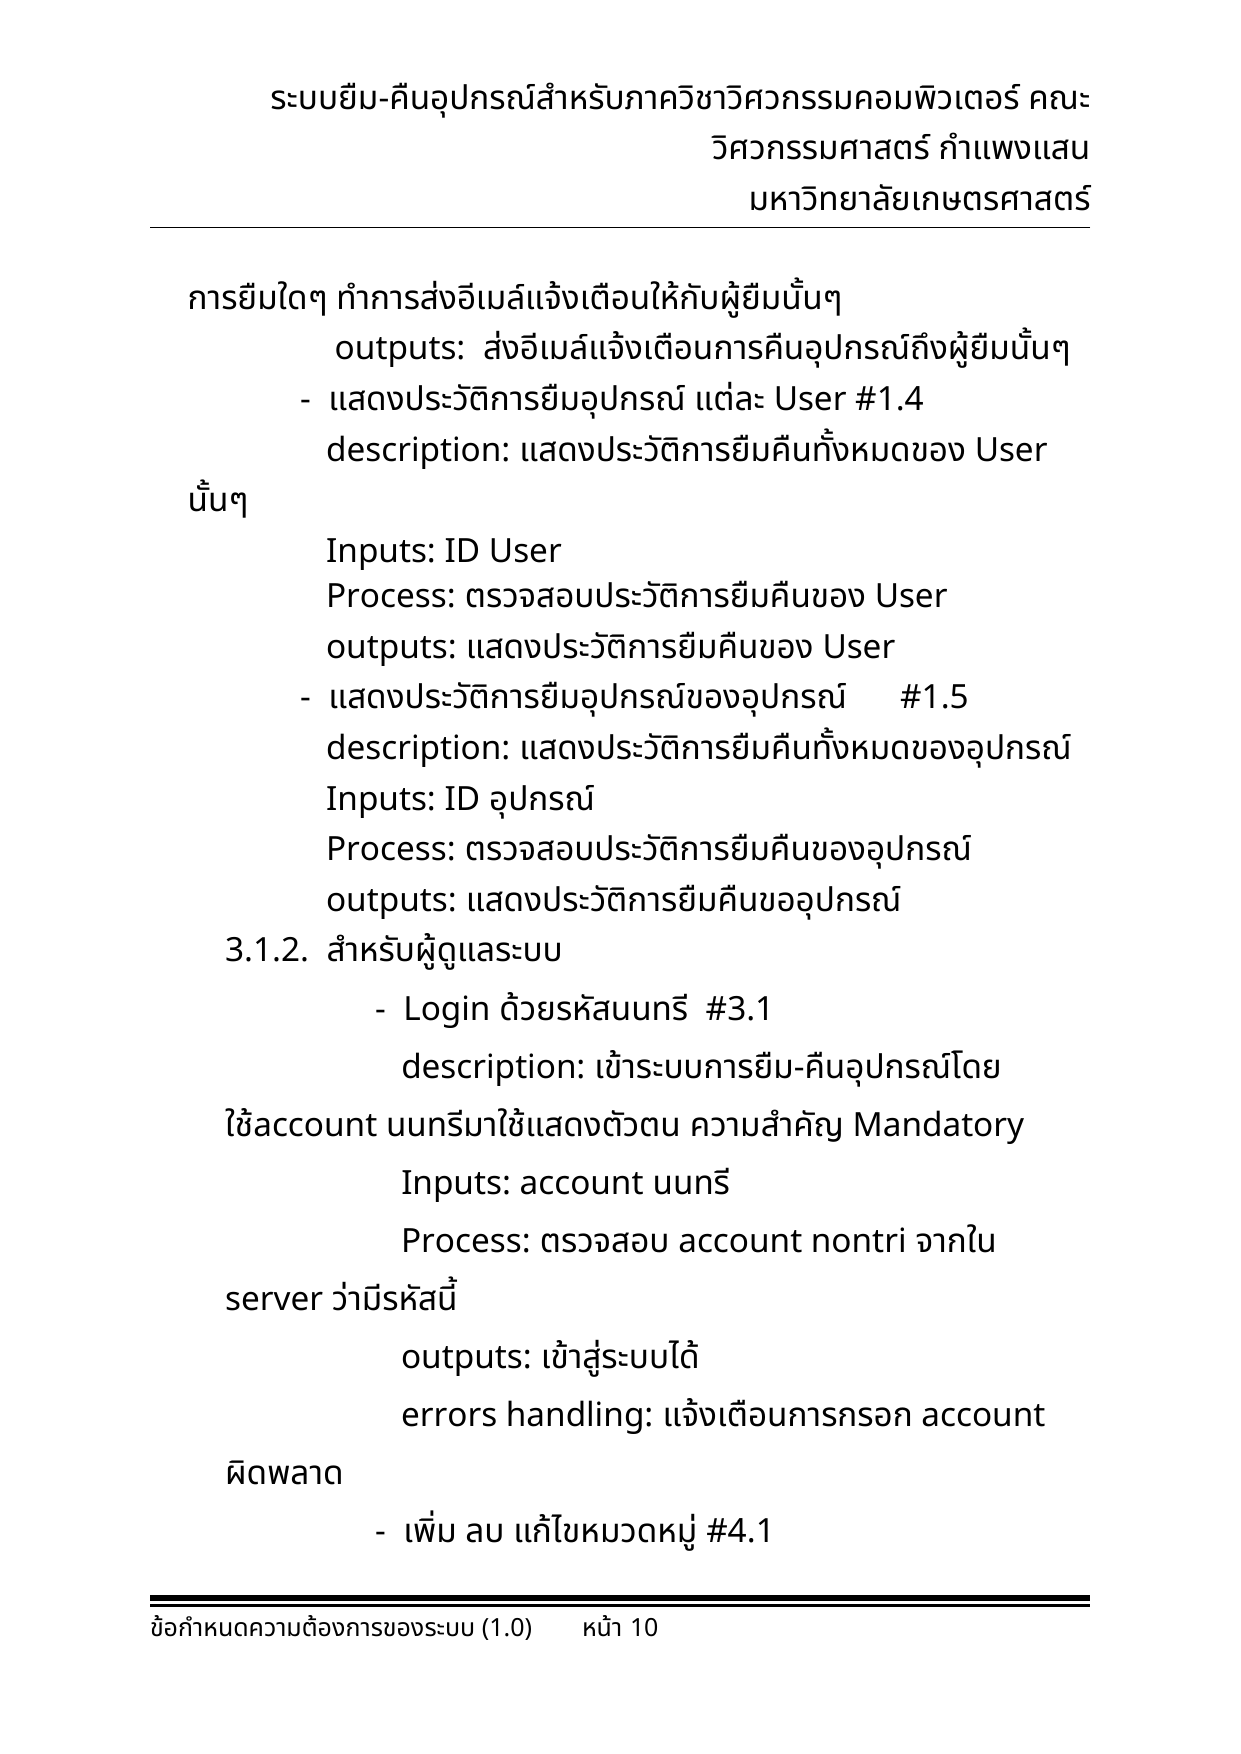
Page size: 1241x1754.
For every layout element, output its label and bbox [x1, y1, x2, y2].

list [150, 274, 1090, 926]
text [225, 926, 1090, 1558]
